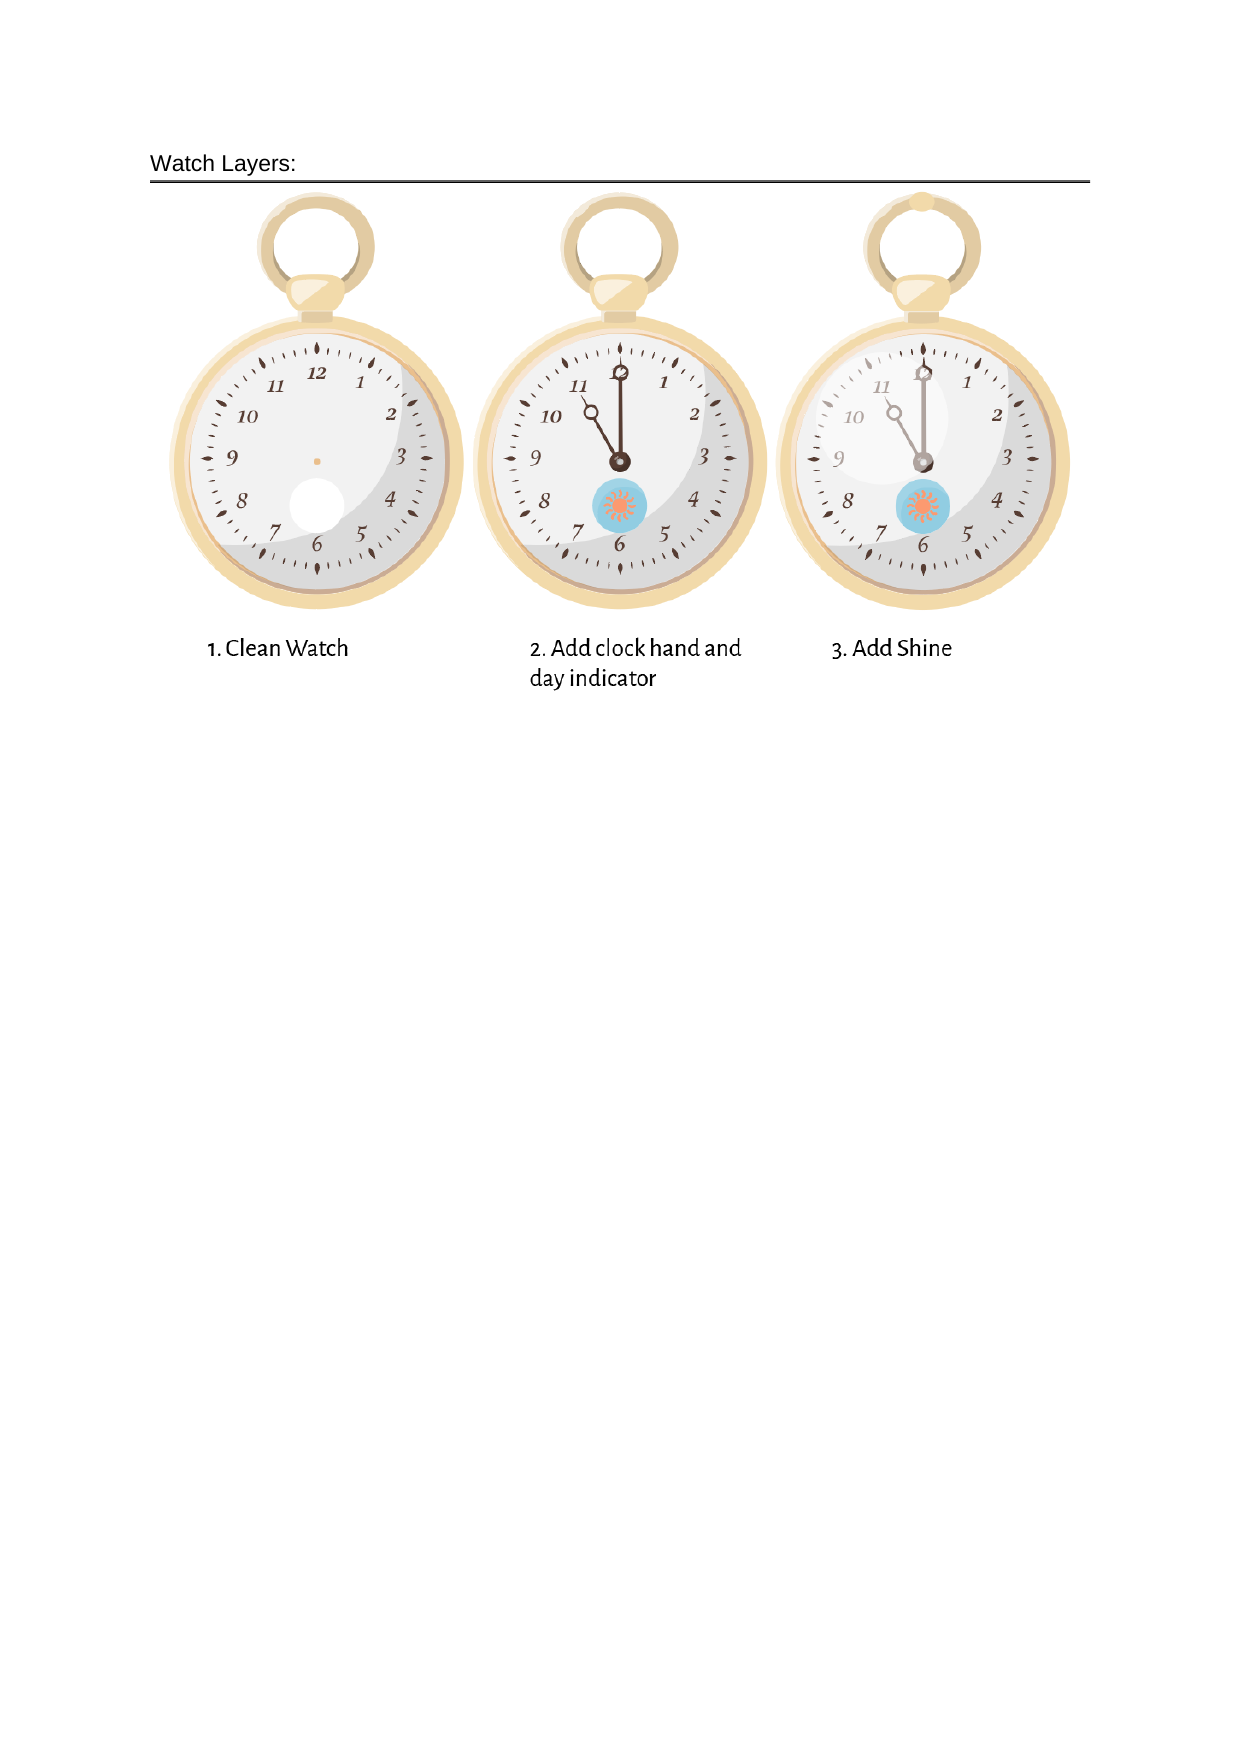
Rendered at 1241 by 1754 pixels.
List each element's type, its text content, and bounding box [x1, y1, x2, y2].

text Watch Layers: [150, 150, 1090, 176]
picture [150, 180, 1091, 701]
